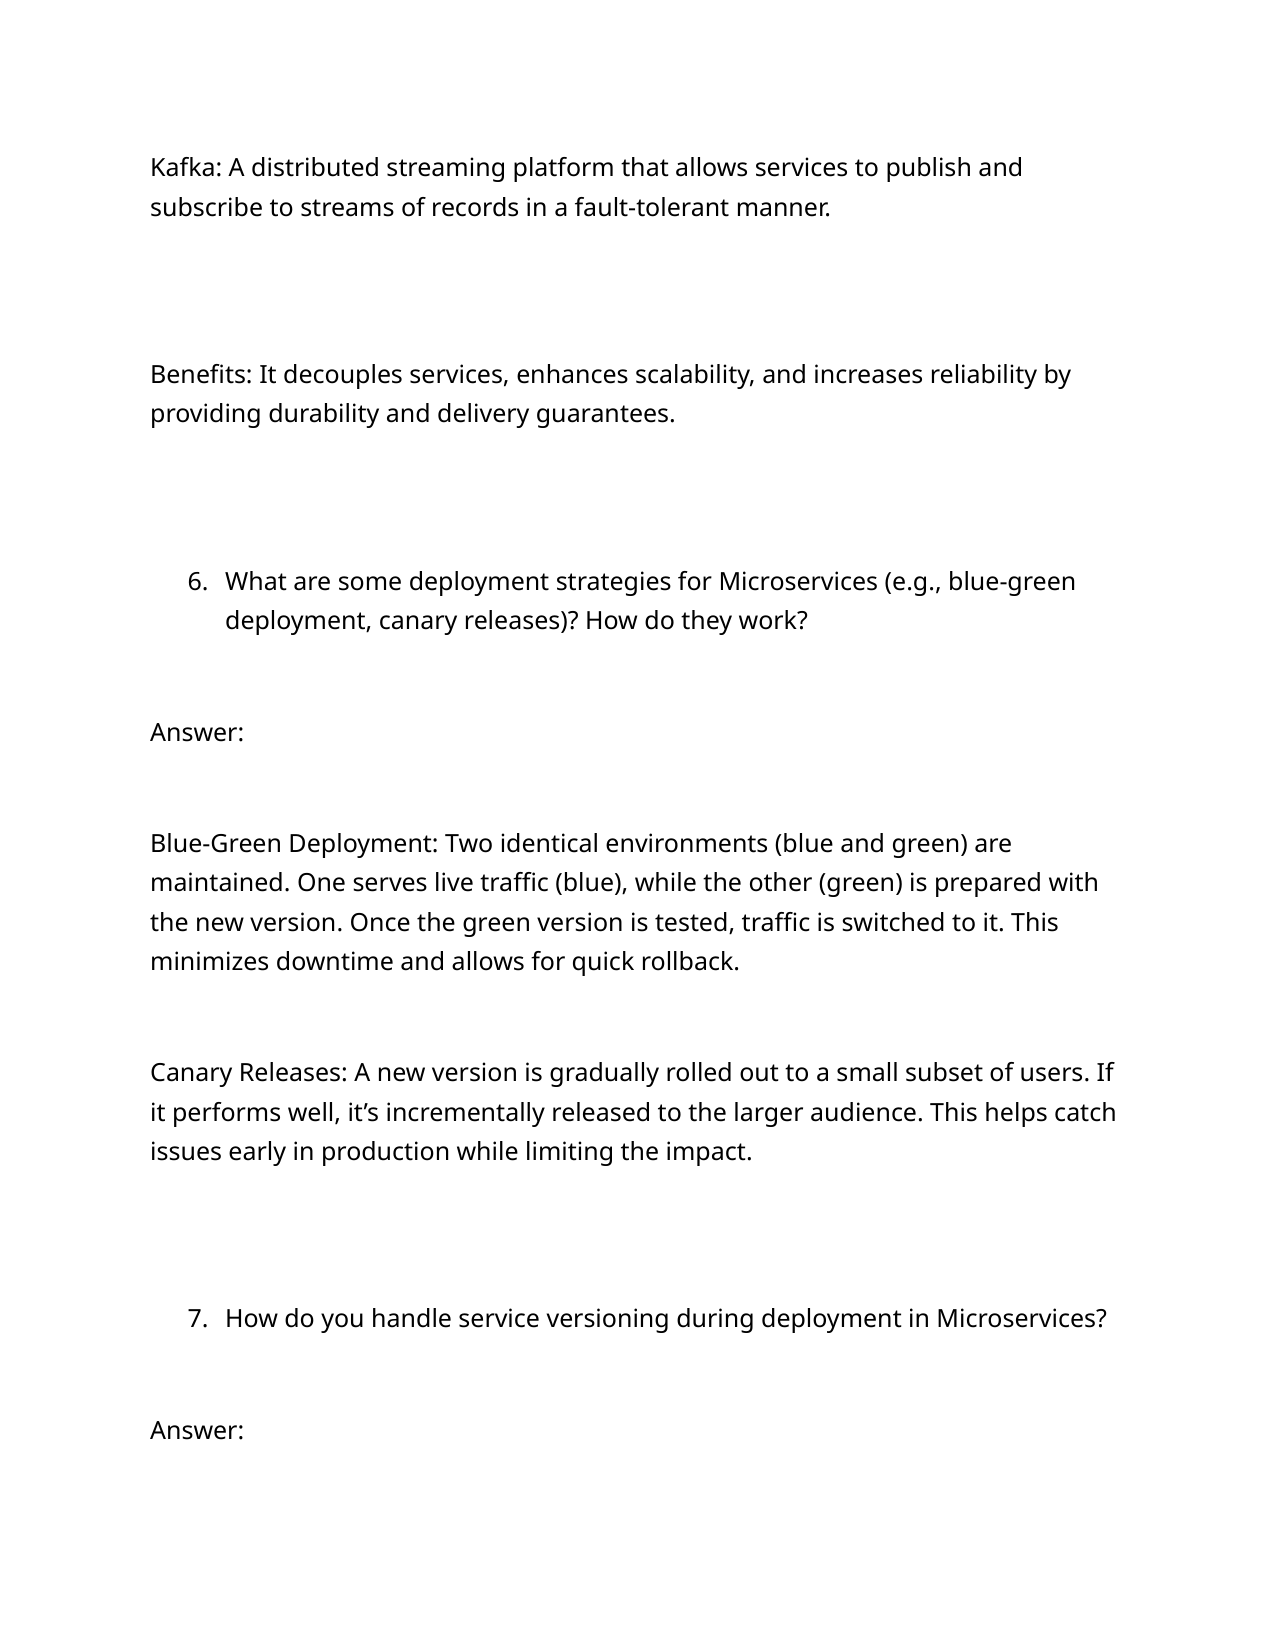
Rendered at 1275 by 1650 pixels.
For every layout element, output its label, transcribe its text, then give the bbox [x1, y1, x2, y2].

list How do you handle service versioning during deployment in Microservices? [187, 1301, 1125, 1335]
text Benefits: It decouples services, enhances scalability, and increases reliability by providing durability and delivery guarantees. [150, 357, 1125, 430]
text Canary Releases: A new version is gradually rolled out to a small subset of users. If it performs well, it’s incrementally released to the larger audience. This helps catch issues early in production while limiting the impact. [150, 1055, 1125, 1167]
text Kafka: A distributed streaming platform that allows services to publish and subscribe to streams of records in a fault-tolerant manner. [150, 150, 1125, 223]
list What are some deployment strategies for Microservices (e.g., blue-green deployment, canary releases)? How do they work? [187, 563, 1125, 637]
text Answer: [150, 1412, 1125, 1447]
text Blue-Green Deployment: Two identical environments (blue and green) are maintained. One serves live traffic (blue), while the other (green) is prepared with the new version. Once the green version is tested, traffic is switched to it. This minimizes downtime and allows for quick rollback. [150, 826, 1125, 977]
text Answer: [150, 714, 1125, 748]
